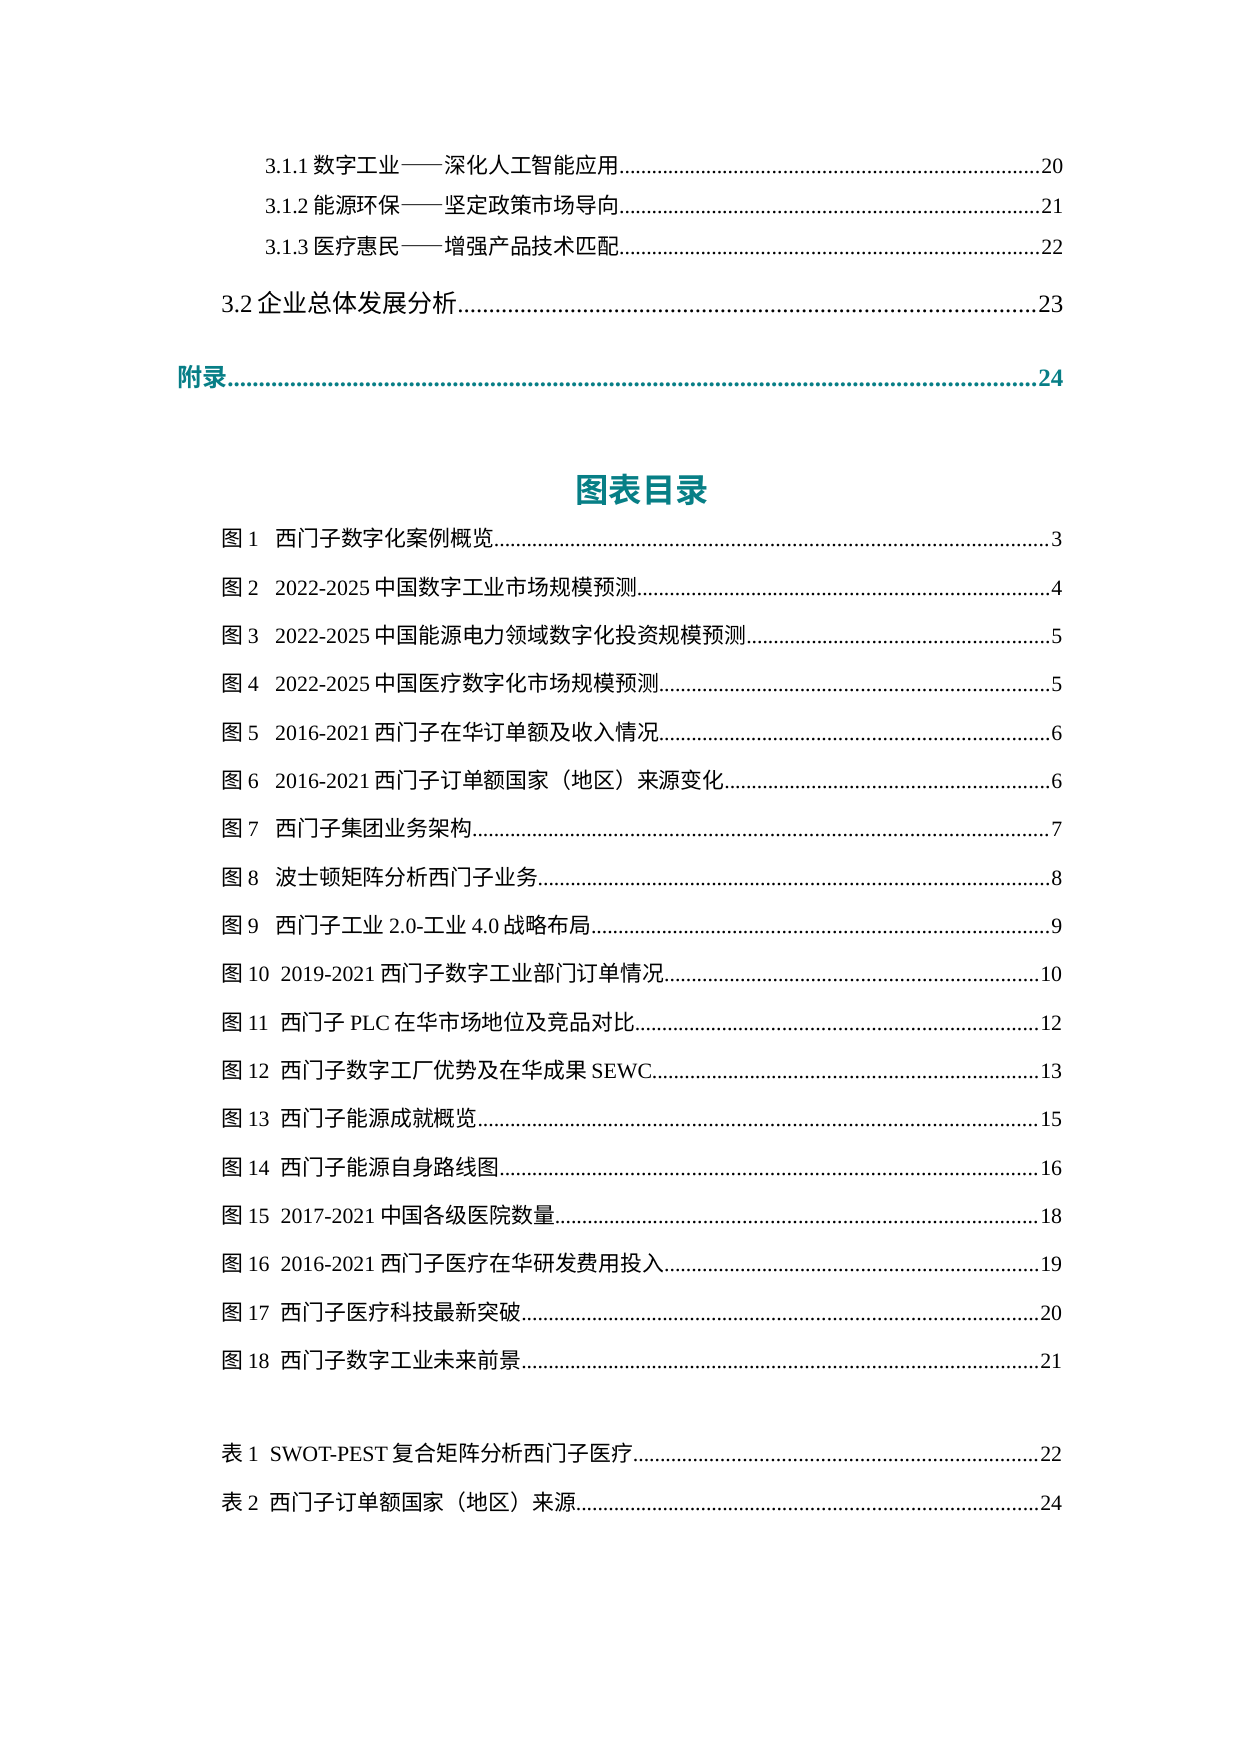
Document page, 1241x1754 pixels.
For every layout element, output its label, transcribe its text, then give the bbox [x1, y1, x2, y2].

text 图 10 2019-2021西门子数字工业部门订单情况 10 [221, 956, 1063, 988]
text 图 14 西门子能源自身路线图 16 [221, 1149, 1063, 1182]
text 图 18 西门子数字工业未来前景 21 [221, 1342, 1063, 1375]
text 图 5 2016-2021西门子在华订单额及收入情况 6 [221, 714, 1063, 747]
text 图 7 西门子集团业务架构 7 [221, 811, 1063, 843]
text 图表目录 [221, 456, 1063, 521]
text 表 1 SWOT-PEST复合矩阵分析西门子医疗 22 [221, 1436, 1063, 1468]
text 图 1 西门子数字化案例概览 3 [221, 521, 1063, 553]
text 图 12 西门子数字工厂优势及在华成果SEWC 13 [221, 1052, 1063, 1085]
text 图 15 2017-2021中国各级医院数量 18 [221, 1197, 1063, 1230]
text 图 6 2016-2021西门子订单额国家（地区）来源变化 6 [221, 762, 1063, 795]
text 图 9 西门子工业2.0-工业4.0战略布局 9 [221, 907, 1063, 940]
text 图 4 2022-2025中国医疗数字化市场规模预测 5 [221, 666, 1063, 698]
text 图 3 2022-2025中国能源电力领域数字化投资规模预测 5 [221, 617, 1063, 650]
text 图 17 西门子医疗科技最新突破 20 [221, 1294, 1063, 1327]
text 图 8 波士顿矩阵分析西门子业务 8 [221, 859, 1063, 892]
text 表 2 西门子订单额国家（地区）来源 24 [221, 1484, 1063, 1517]
text 图 16 2016-2021西门子医疗在华研发费用投入 19 [221, 1246, 1063, 1278]
text 图 13 西门子能源成就概览 15 [221, 1101, 1063, 1133]
text 图 11 西门子PLC在华市场地位及竞品对比 12 [221, 1004, 1063, 1037]
text 图 2 2022-2025中国数字工业市场规模预测 4 [221, 569, 1063, 602]
